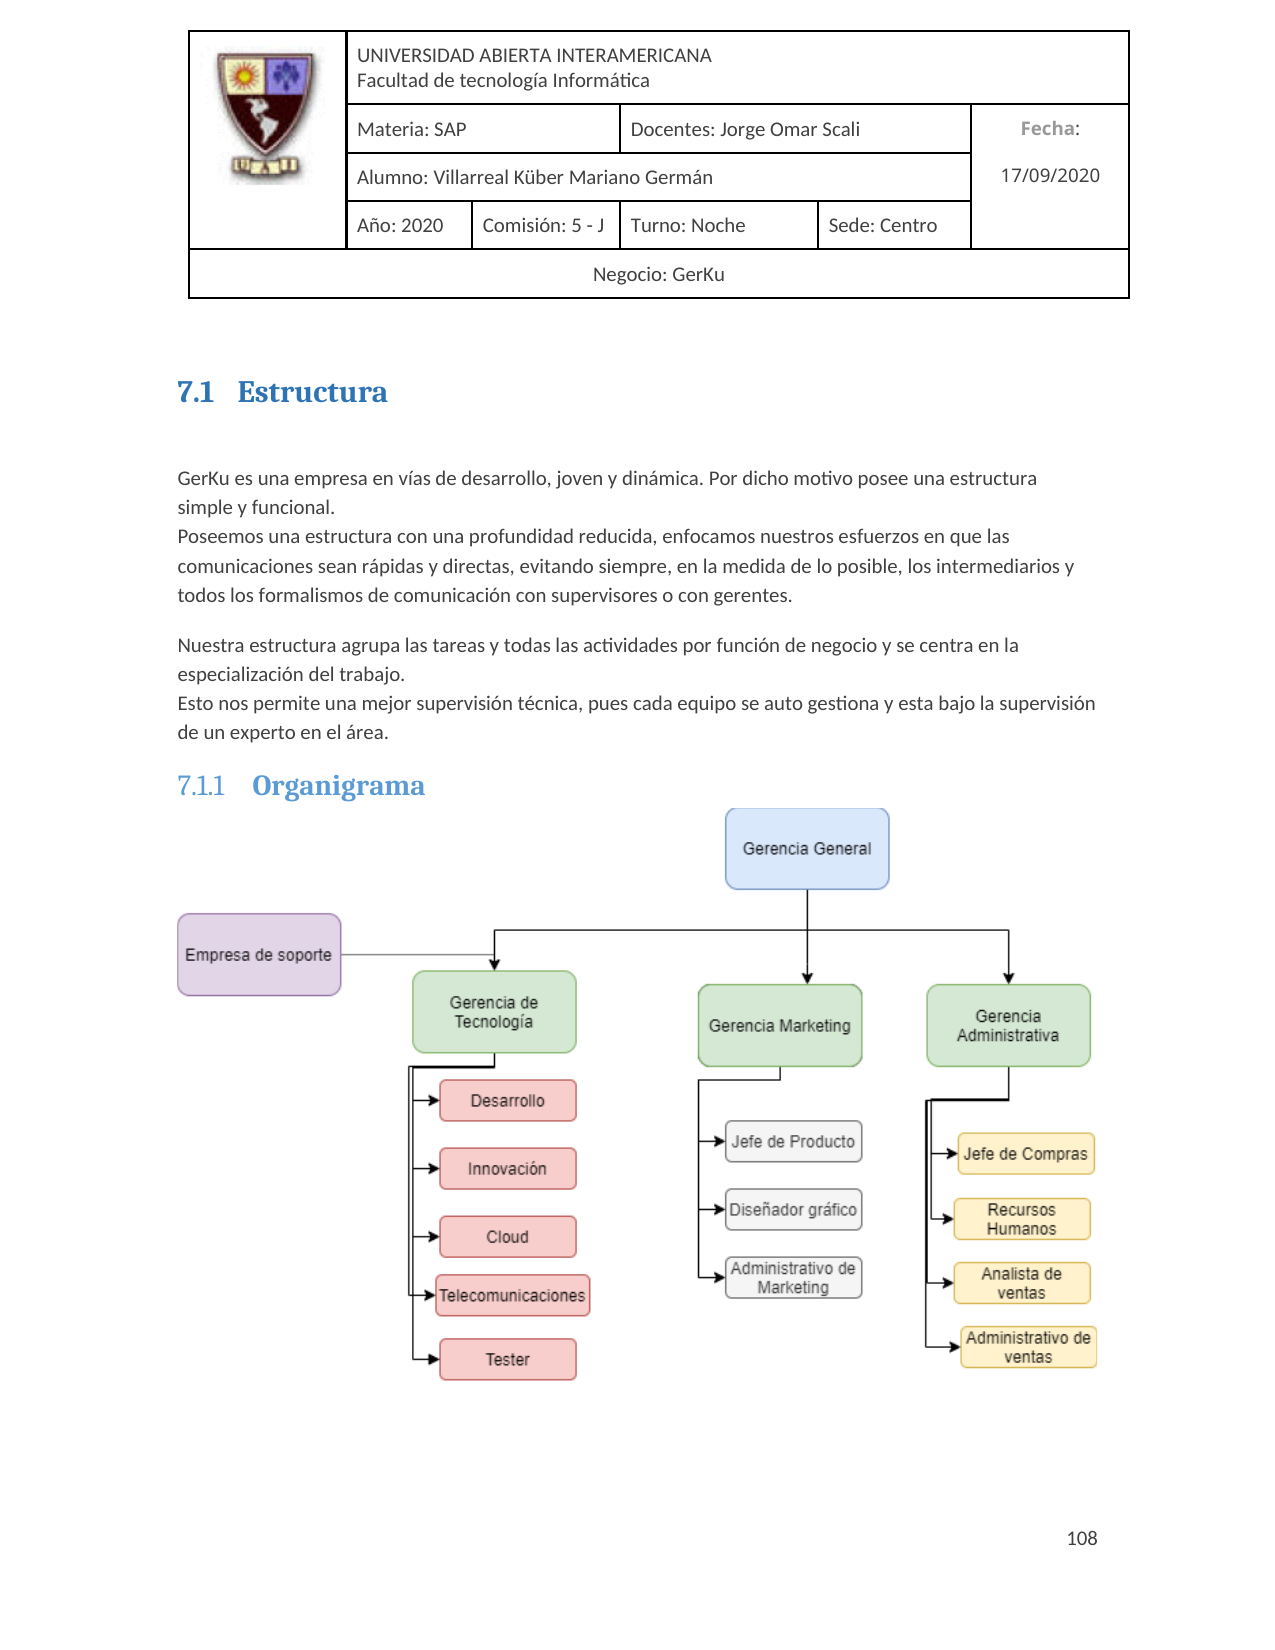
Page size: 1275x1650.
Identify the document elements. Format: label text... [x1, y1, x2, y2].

text GerKu es una empresa en vías de desarrollo, joven y dinámica. Por dicho motivo posee una estructura simple y funcional. Poseemos una estructura con una profundidad reducida, enfocamos nuestros esfuerzos en que las comunicaciones sean rápidas y directas, evitando siempre, en la medida de lo posible, los intermediarios y todos los formalismos de comunicación con supervisores o con gerentes. [177, 465, 1098, 607]
picture [198, 42, 332, 192]
text Nuestra estructura agrupa las tareas y todas las actividades por función de negocio y se centra en la especialización del trabajo. Esto nos permite una mejor supervisión técnica, pues cada equipo se auto gestiona y esta bajo la supervisión de un experto en el área. [177, 632, 1098, 745]
subtitle Estructura [177, 374, 1098, 410]
subtitle Organigrama [177, 769, 1098, 803]
picture [177, 808, 1098, 1382]
